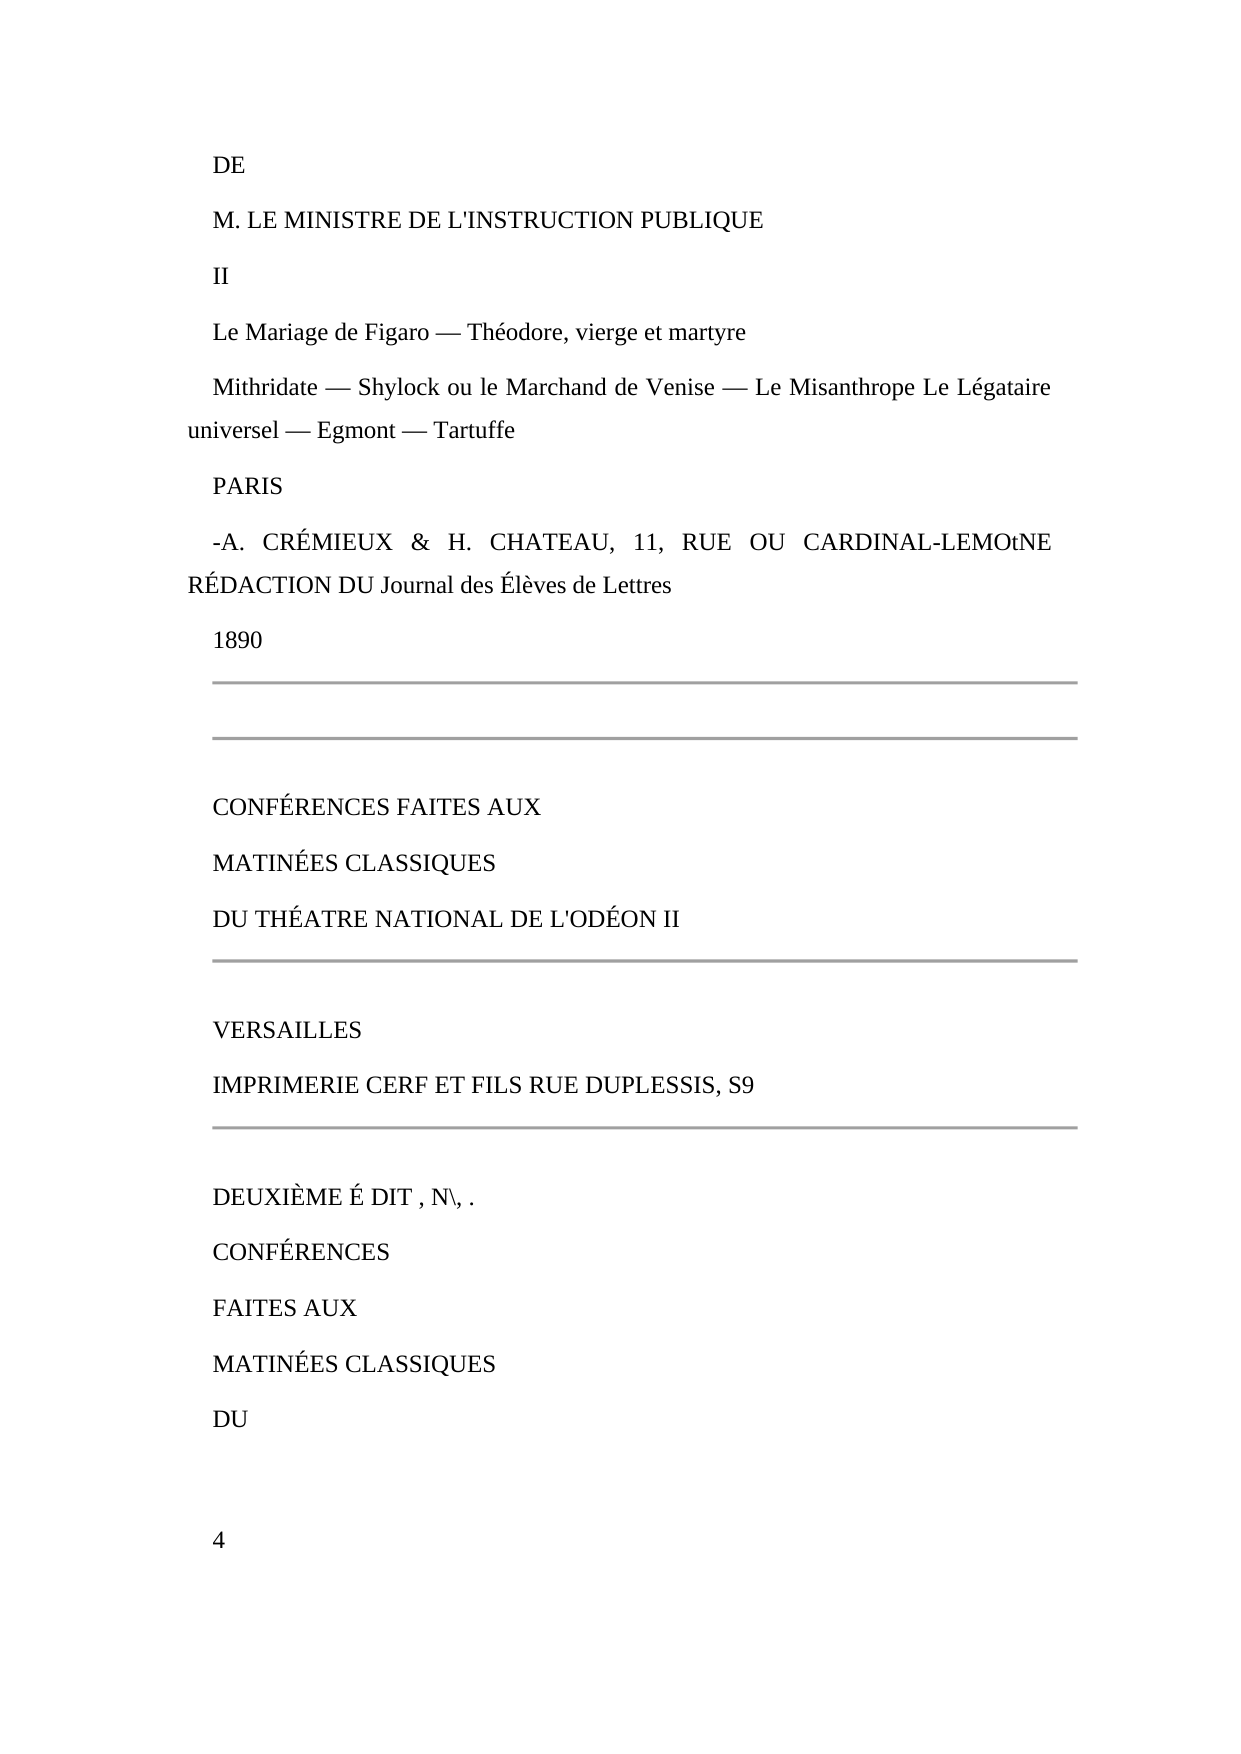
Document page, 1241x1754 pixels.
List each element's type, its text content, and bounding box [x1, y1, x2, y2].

text CONFÉRENCES [187, 1237, 1053, 1266]
text CONFÉRENCES FAITES AUX [187, 792, 1053, 821]
text VERSAILLES [187, 1015, 1053, 1044]
text -A. CRÉMIEUX & H. CHATEAU, 11, RUE OU CARDINAL-LEMOtNE RÉDACTION DU Journal des Élèves de Lettres [187, 527, 1053, 599]
text II [187, 261, 1053, 290]
text MATINÉES CLASSIQUES [187, 1349, 1053, 1377]
text DE [187, 150, 1053, 179]
text MATINÉES CLASSIQUES [187, 848, 1053, 877]
text IMPRIMERIE CERF ET FILS RUE DUPLESSIS, S9 [187, 1071, 1053, 1099]
text DU THÉATRE NATIONAL DE L'ODÉON II [187, 904, 1053, 932]
text M. LE MINISTRE DE L'INSTRUCTION PUBLIQUE [187, 206, 1053, 234]
text PARIS [187, 471, 1053, 500]
text FAITES AUX [187, 1293, 1053, 1322]
text DU [187, 1404, 1053, 1433]
text 1890 [187, 626, 1053, 654]
text Mithridate — Shylock ou le Marchand de Venise — Le Misanthrope Le Légataire universel — Egmont — Tartuffe [187, 372, 1053, 444]
text DEUXIÈME É DIT , N\, . [187, 1182, 1053, 1211]
text Le Mariage de Figaro — Théodore, vierge et martyre [187, 317, 1053, 346]
